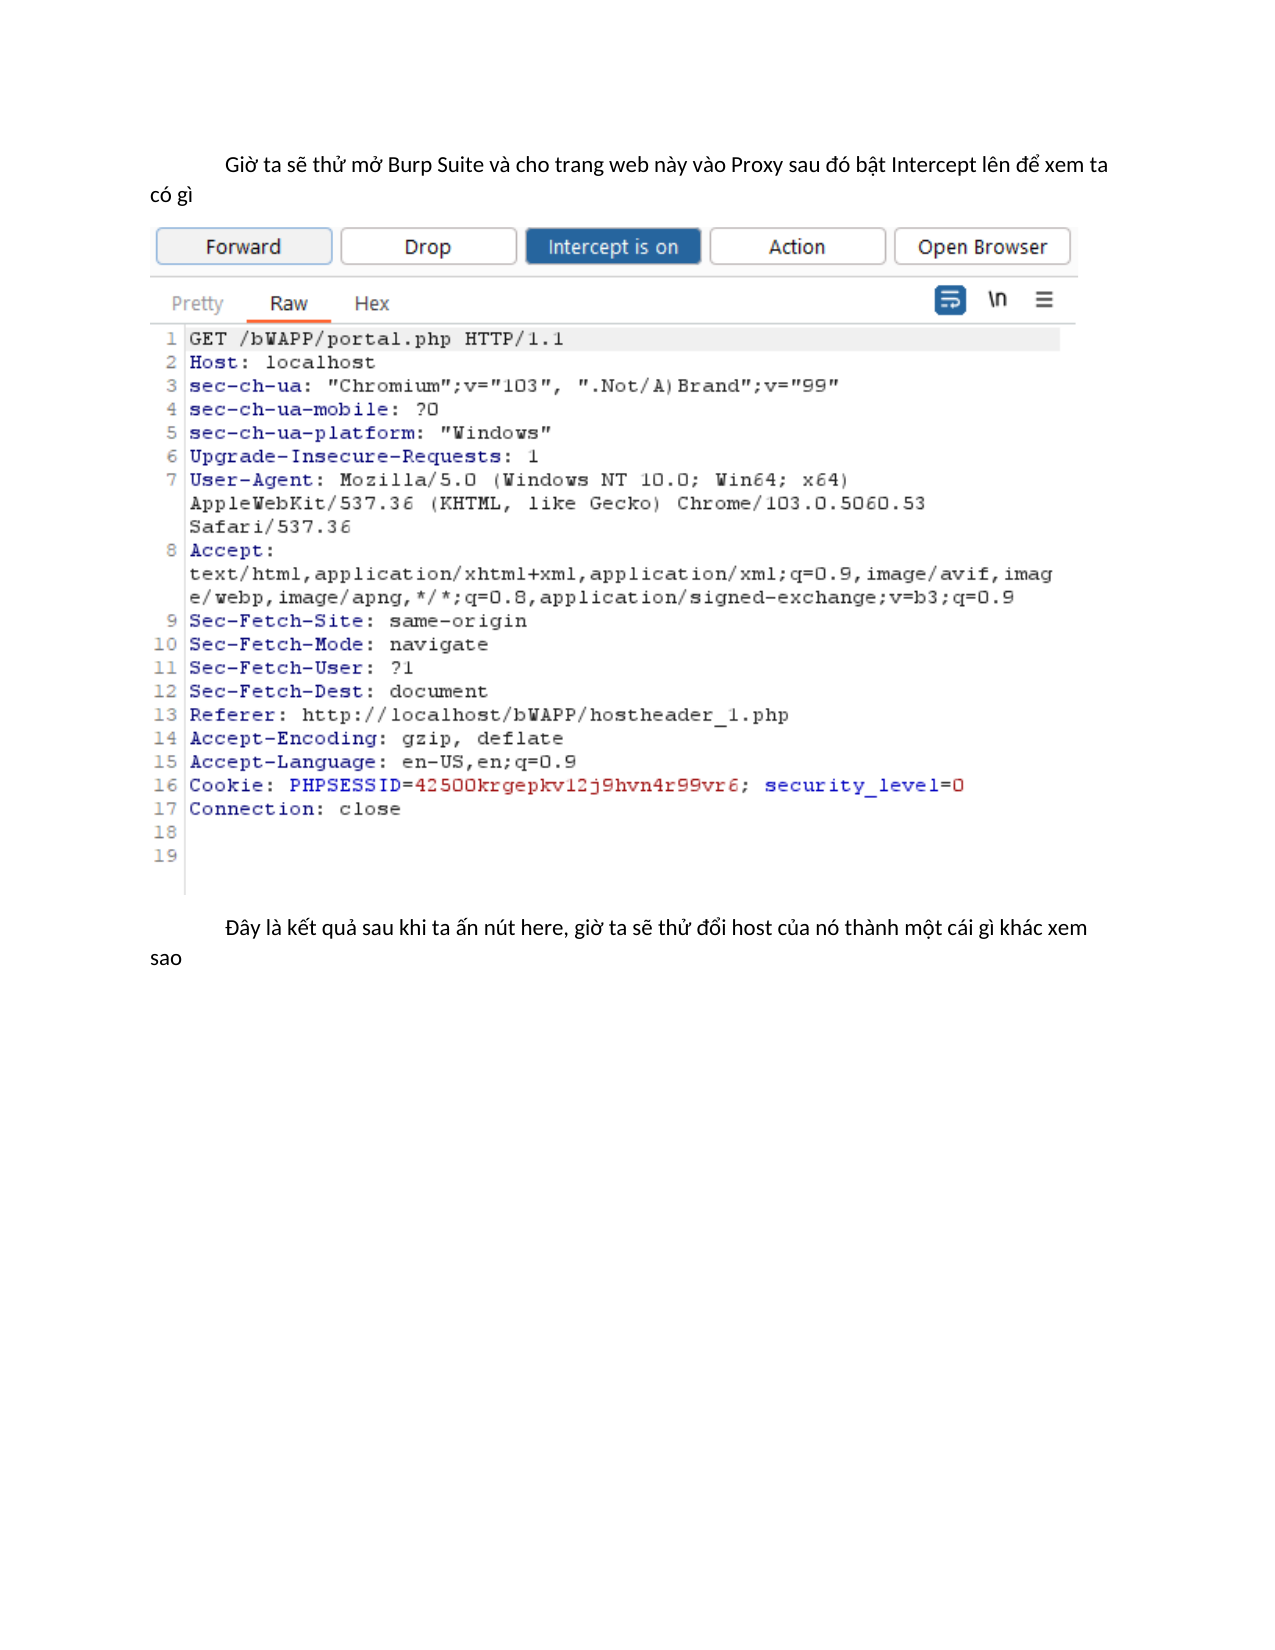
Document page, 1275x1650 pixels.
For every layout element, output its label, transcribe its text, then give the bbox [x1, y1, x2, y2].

text Đây là kết quả sau khi ta ấn nút here, giờ ta sẽ thử đổi host của nó thành một cái gì khác xem sao [150, 913, 1125, 971]
picture [150, 227, 1079, 895]
text Giờ ta sẽ thử mở Burp Suite và cho trang web này vào Proxy sau đó bật Intercept lên để xem ta có gì [150, 150, 1125, 208]
